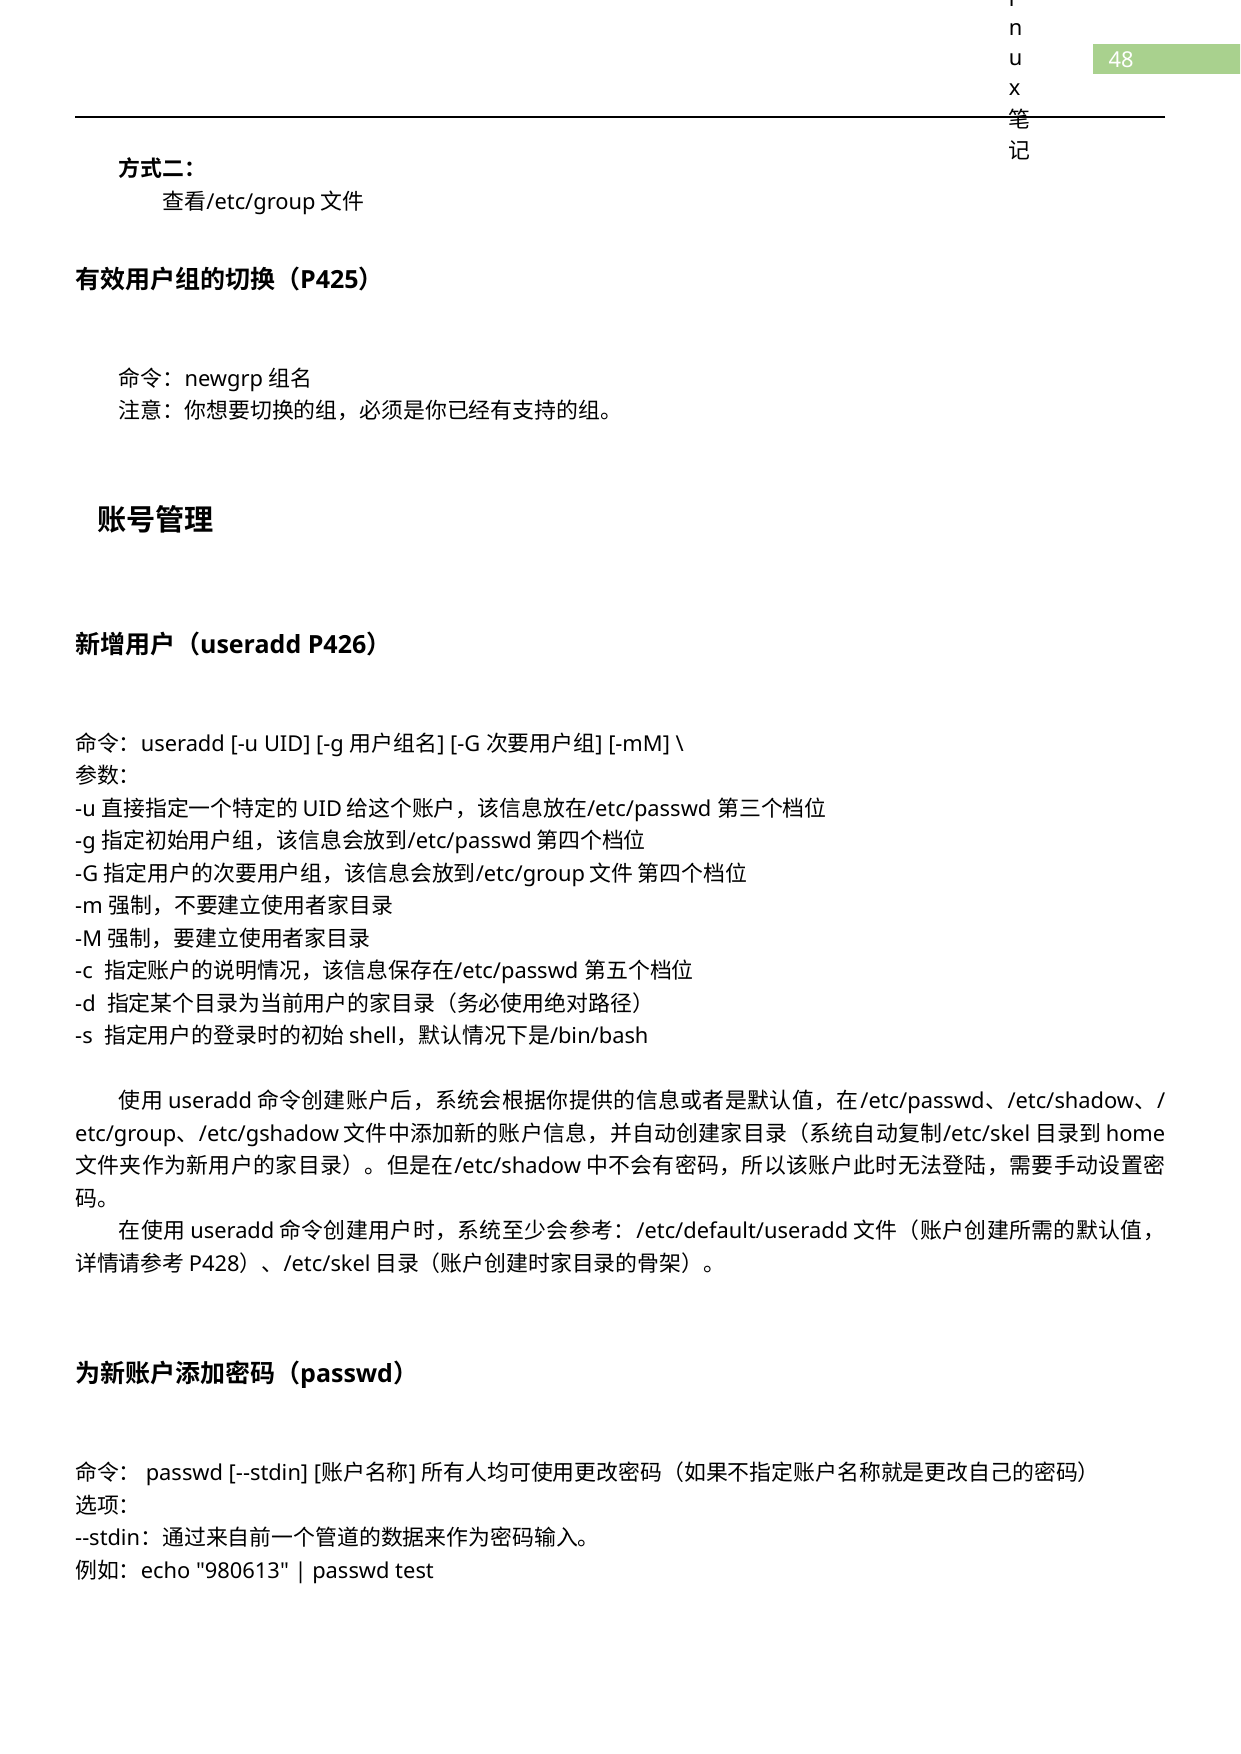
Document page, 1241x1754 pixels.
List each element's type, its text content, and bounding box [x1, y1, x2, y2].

text 在使用useradd命令创建用户时，系统至少会参考：/etc/default/useradd文件（账户创建所需的默认值，详情请参考P428）、/etc/skel目录（账户创建时家目录的骨架）。 [75, 1213, 1165, 1278]
text 注意：你想要切换的组，必须是你已经有支持的组。 [119, 393, 1165, 425]
text -m 强制，不要建立使用者家目录 [75, 888, 1165, 920]
text 命令： passwd [--stdin] [账户名称] 所有人均可使用更改密码（如果不指定账户名称就是更改自己的密码） [75, 1455, 1165, 1487]
text 使用useradd命令创建账户后，系统会根据你提供的信息或者是默认值，在/etc/passwd、/etc/shadow、/etc/group、/etc/gshadow文件中添加新的账户信息，并自动创建家目录（系统自动复制/etc/skel目录到home文件夹作为新用户的家目录）。但是在/etc/shadow中不会有密码，所以该账户此时无法登陆，需要手动设置密码。 [75, 1083, 1165, 1213]
text 方式二： [119, 151, 1165, 183]
text 命令：newgrp 组名 [119, 360, 1165, 393]
text -M 强制，要建立使用者家目录 [75, 920, 1165, 953]
subtitle 有效用户组的切换（P425） [75, 245, 1165, 310]
text -u 直接指定一个特定的UID给这个账户，该信息放在/etc/passwd 第三个档位 [75, 790, 1165, 823]
text 查看/etc/group文件 [119, 183, 1165, 216]
text 参数： [75, 758, 1165, 790]
text 选项： [75, 1487, 1165, 1520]
text 例如：echo "980613" | passwd test [75, 1552, 1165, 1585]
text -s 指定用户的登录时的初始shell，默认情况下是/bin/bash [75, 1018, 1165, 1050]
text -d 指定某个目录为当前用户的家目录（务必使用绝对路径） [75, 985, 1165, 1018]
subtitle 新增用户（useradd P426） [75, 610, 1165, 675]
subtitle 账号管理 [97, 485, 1143, 550]
text -g 指定初始用户组，该信息会放到/etc/passwd第四个档位 [75, 823, 1165, 855]
text -c 指定账户的说明情况，该信息保存在/etc/passwd 第五个档位 [75, 953, 1165, 985]
text -G 指定用户的次要用户组，该信息会放到/etc/group文件 第四个档位 [75, 855, 1165, 888]
text 命令：useradd [-u UID] [-g 用户组名] [-G 次要用户组] [-mM] \ [75, 725, 1165, 758]
subtitle 为新账户添加密码（passwd） [75, 1339, 1165, 1404]
text --stdin：通过来自前一个管道的数据来作为密码输入。 [75, 1520, 1165, 1552]
